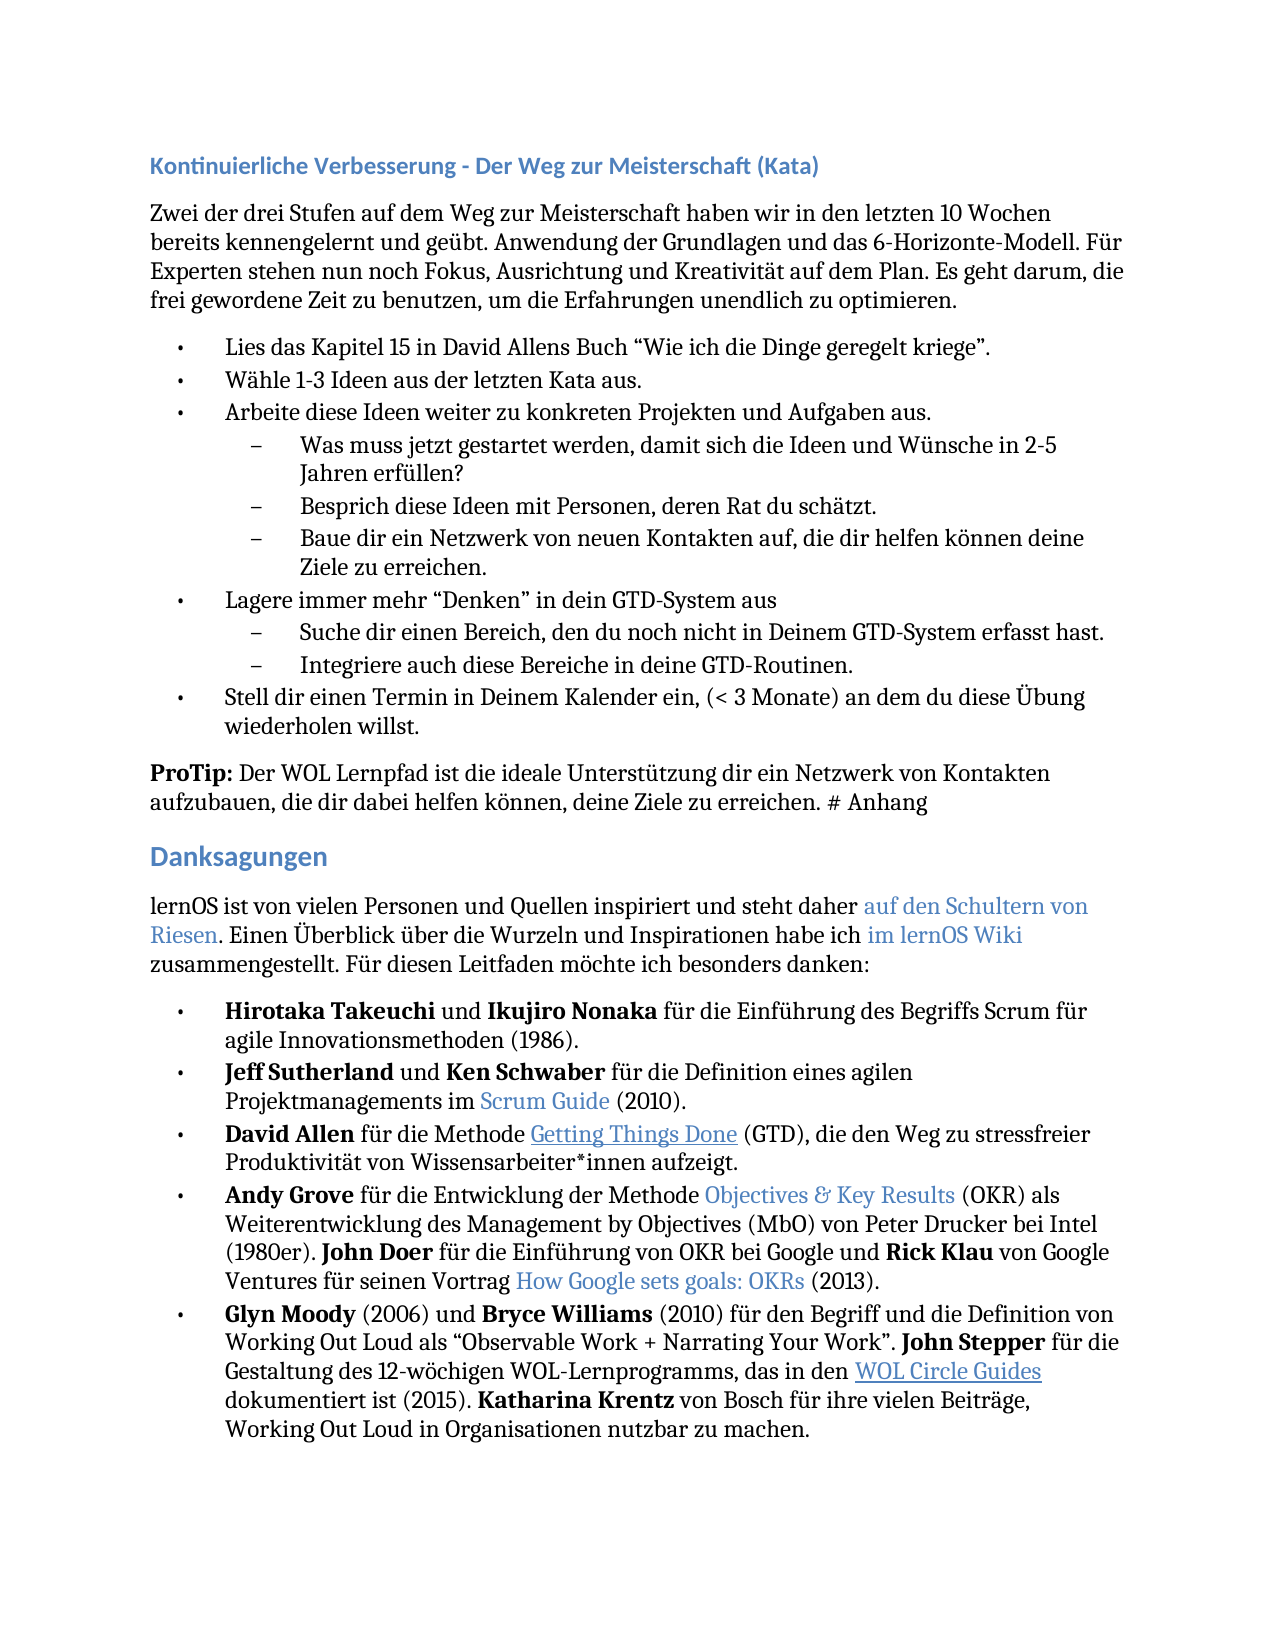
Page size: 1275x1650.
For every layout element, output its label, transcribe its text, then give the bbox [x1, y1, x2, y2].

list David Allen für die Methode Getting Things Done (GTD), die den Weg zu stressfreier Produktivität von Wissensarbeiter*innen aufzeigt. [175, 1119, 1125, 1177]
subtitle Kontinuierliche Verbesserung - Der Weg zur Meisterschaft (Kata) [150, 150, 1125, 181]
text Zwei der drei Stufen auf dem Weg zur Meisterschaft haben wir in den letzten 10 Wochen bereits kennengelernt und geübt. Anwendung der Grundlagen und das 6-Horizonte-Modell. Für Experten stehen nun noch Fokus, Ausrichtung und Kreativität auf dem Plan. Es geht darum, die frei gewordene Zeit zu benutzen, um die Erfahrungen unendlich zu optimieren. [150, 199, 1125, 314]
list Integriere auch diese Bereiche in deine GTD-Routinen. [250, 651, 1125, 679]
list Wähle 1-3 Ideen aus der letzten Kata aus. [175, 366, 1125, 394]
text ProTip: Der WOL Lernpfad ist die ideale Unterstützung dir ein Netzwerk von Kontakten aufzubauen, die dir dabei helfen können, deine Ziele zu erreichen. # Anhang [150, 759, 1125, 817]
list Andy Grove für die Entwicklung der Methode Objectives & Key Results (OKR) als Weiterentwicklung des Management by Objectives (MbO) von Peter Drucker bei Intel (1980er). John Doer für die Einführung von OKR bei Google und Rick Klau von Google Ventures für seinen Vortrag How Google sets goals: OKRs (2013). [175, 1181, 1125, 1296]
list Besprich diese Ideen mit Personen, deren Rat du schätzt. [250, 492, 1125, 521]
list Lies das Kapitel 15 in David Allens Buch “Wie ich die Dinge geregelt kriege”. [175, 333, 1125, 362]
list Stell dir einen Termin in Deinem Kalender ein, (< 3 Monate) an dem du diese Übung wiederholen willst. [175, 683, 1125, 741]
subtitle Danksagungen [150, 838, 1125, 873]
list Jeff Sutherland und Ken Schwaber für die Definition eines agilen Projektmanagements im Scrum Guide (2010). [175, 1058, 1125, 1116]
list Arbeite diese Ideen weiter zu konkreten Projekten und Aufgaben aus. [175, 398, 1125, 427]
list Was muss jetzt gestartet werden, damit sich die Ideen und Wünsche in 2-5 Jahren erfüllen? [250, 431, 1125, 488]
list Suche dir einen Bereich, den du noch nicht in Deinem GTD-System erfasst hast. [250, 618, 1125, 647]
list Hirotaka Takeuchi und Ikujiro Nonaka für die Einführung des Begriffs Scrum für agile Innovationsmethoden (1986). [175, 997, 1125, 1054]
text lernOS ist von vielen Personen und Quellen inspiriert und steht daher auf den Schultern von Riesen. Einen Überblick über die Wurzeln und Inspirationen habe ich im lernOS Wiki zusammengestellt. Für diesen Leitfaden möchte ich besonders danken: [150, 892, 1125, 978]
list Baue dir ein Netzwerk von neuen Kontakten auf, die dir helfen können deine Ziele zu erreichen. [250, 524, 1125, 582]
list Lagere immer mehr “Denken” in dein GTD-System aus [175, 586, 1125, 614]
